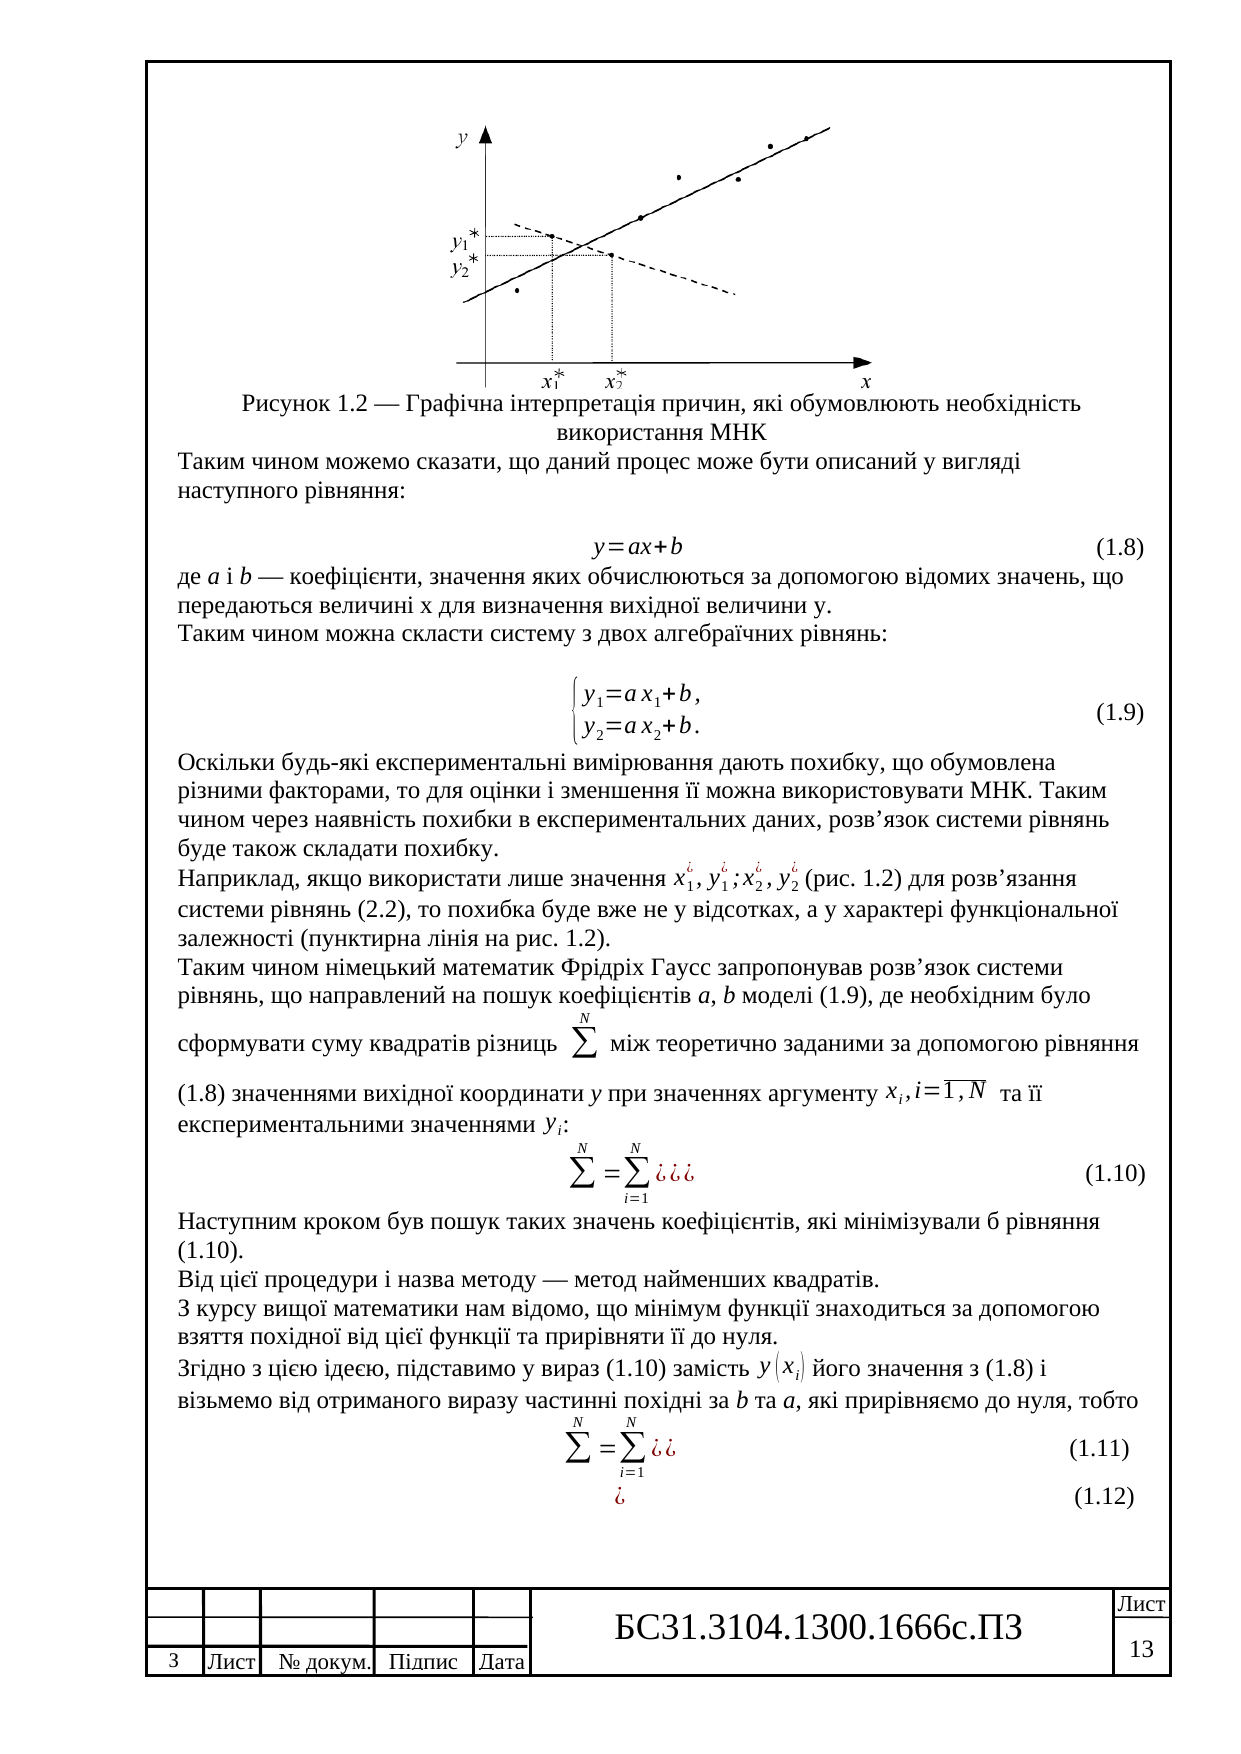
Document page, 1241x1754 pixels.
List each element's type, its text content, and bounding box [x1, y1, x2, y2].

picture [445, 118, 878, 389]
table_header (1.9) [1096, 676, 1146, 747]
table_header [177, 532, 1096, 561]
text Наприклад, якщо використати лише значення (рис. 1.2) для розв’язання системи рівнянь (2.2), то похибка буде вже не у відсотках, а у характері функціональної залежності (пунктирна лінія на рис. 1.2). [177, 862, 1146, 952]
table_header [177, 1139, 1085, 1206]
table_header [177, 676, 1096, 747]
text Рисунок 1.2 — Графічна інтерпретація причин, які обумовлюють необхідність використання МНК [177, 388, 1146, 446]
table_header (1.10) [1085, 1139, 1146, 1206]
table_cell (1.12) [1063, 1481, 1146, 1510]
text Згідно з цією ідеєю, підставимо у вираз (1.10) замість його значення з (1.8) і візьмемо від отриманого виразу частинні похідні за b та a, які прирівняємо до нуля, тобто [177, 1350, 1146, 1414]
text де a і b — коефіцієнти, значення яких обчислюються за допомогою відомих значень, що передаються величині х для визначення вихідної величини у. [177, 561, 1146, 618]
text Оскільки будь-які експериментальні вимірювання дають похибку, що обумовлена різними факторами, то для оцінки і зменшення її можна використовувати МНК. Таким чином через наявність похибки в експериментальних даних, розв’язок системи рівнянь буде також складати похибку. [177, 747, 1146, 862]
table_header (1.11) [1063, 1414, 1146, 1481]
text Таким чином німецький математик Фрідріх Гаусс запропонував розв’язок системи рівнянь, що направлений на пошук коефіцієнтів a, b моделі (1.9), де необхідним було сформувати суму квадратів різниць між теоретично заданими за допомогою рівняння (1.8) значеннями вихідної координати y при значеннях аргументу та її експериментальними значеннями : [177, 952, 1146, 1139]
text Від цієї процедури і назва методу — метод найменших квадратів. [177, 1264, 1146, 1293]
text Таким чином можна скласти систему з двох алгебраїчних рівнянь: [177, 618, 1146, 647]
table_header (1.8) [1096, 532, 1146, 561]
table_header [177, 1414, 1063, 1481]
text Таким чином можемо сказати, що даний процес може бути описаний у вигляді наступного рівняння: [177, 446, 1146, 503]
text З курсу вищої математики нам відомо, що мінімум функції знаходиться за допомогою взяття похідної від цієї функції та прирівняти її до нуля. [177, 1293, 1146, 1350]
table_cell [177, 1481, 1063, 1510]
text Наступним кроком був пошук таких значень коефіцієнтів, які мінімізували б рівняння (1.10). [177, 1206, 1146, 1264]
